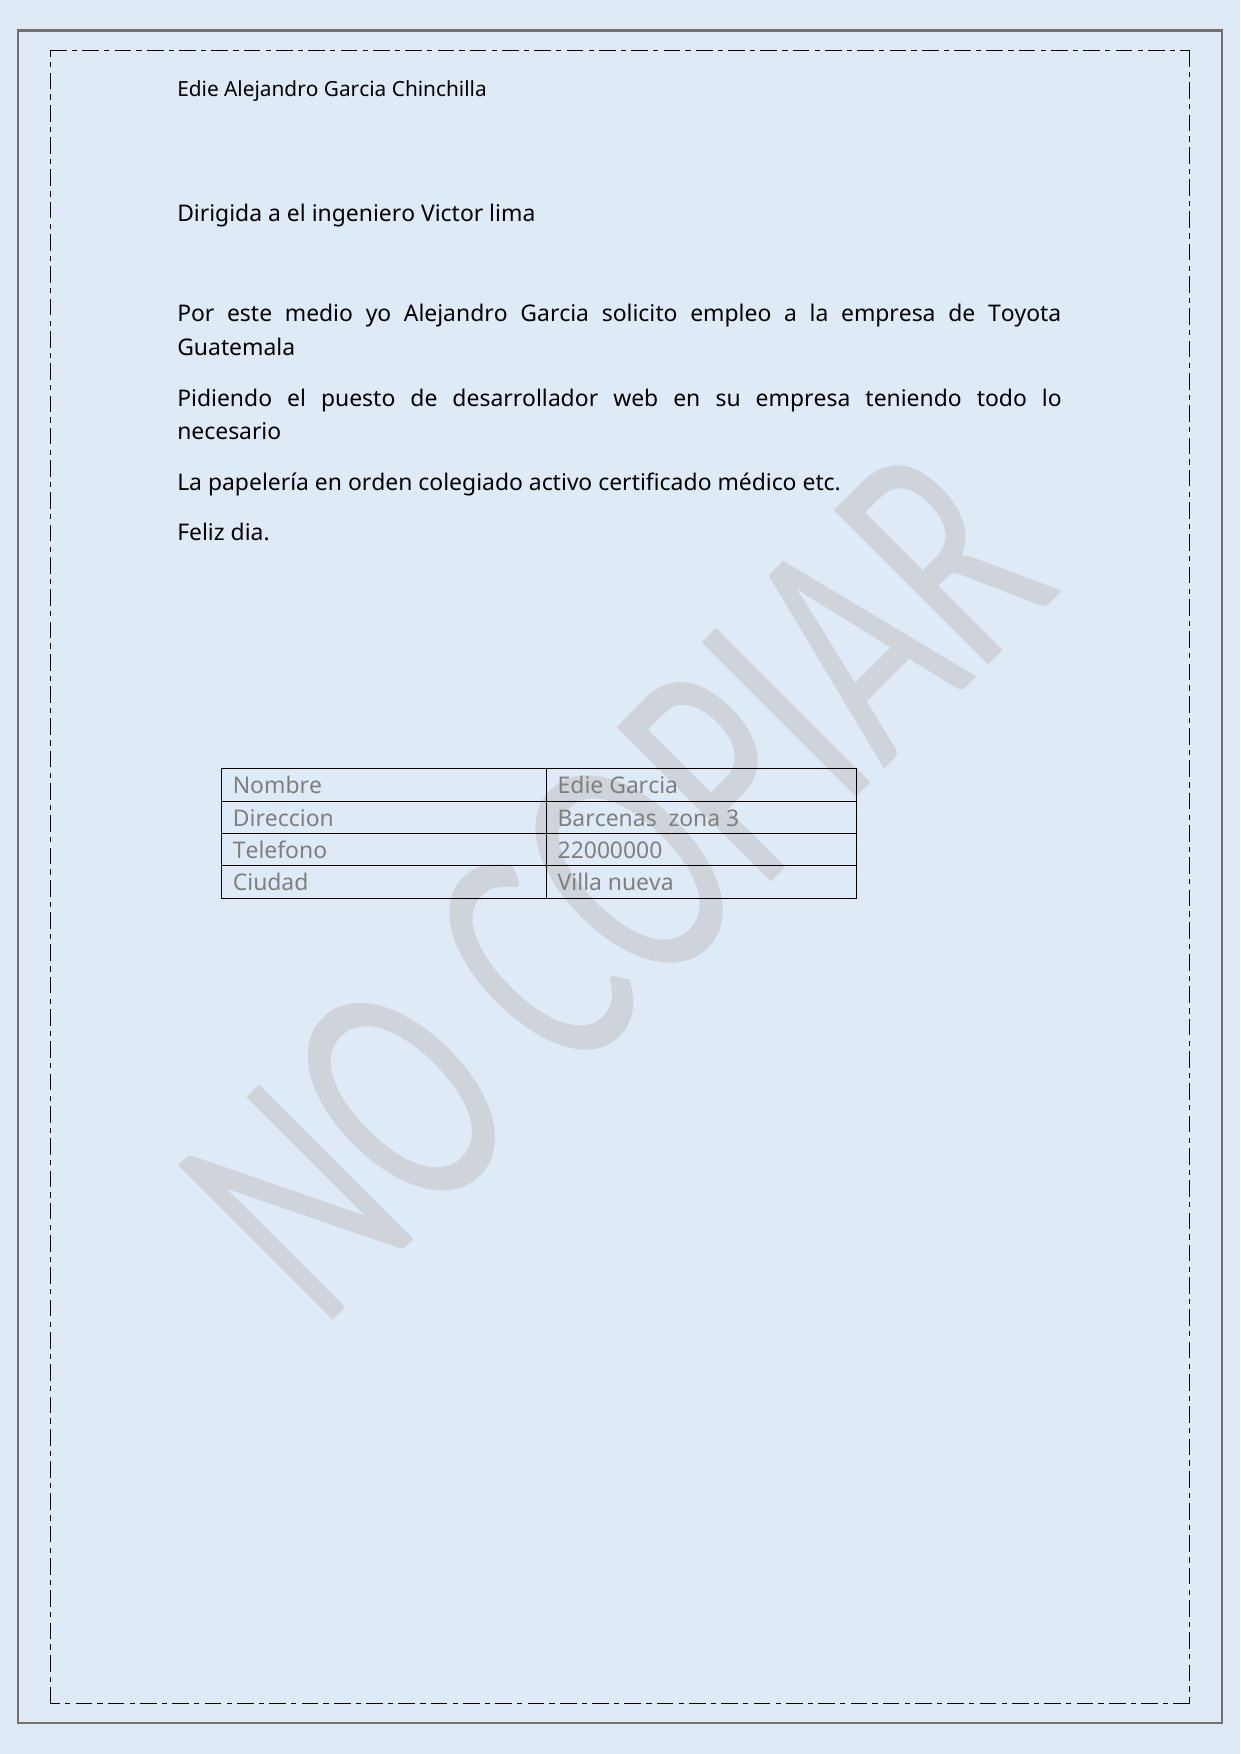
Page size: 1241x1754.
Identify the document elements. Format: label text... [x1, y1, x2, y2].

text Por este medio yo Alejandro Garcia solicito empleo a la empresa de Toyota Guatemala [177, 297, 1063, 362]
text Dirigida a el ingeniero Victor lima [177, 197, 1063, 228]
table_header Edie Garcia [547, 769, 856, 801]
text Pidiendo el puesto de desarrollador web en su empresa teniendo todo lo necesario [177, 382, 1063, 447]
table_cell Barcenas zona 3 [547, 802, 856, 833]
table_cell Villa nueva [547, 866, 856, 897]
table_cell Telefono [222, 834, 546, 865]
text La papelería en orden colegiado activo certificado médico etc. [177, 466, 1063, 497]
text Feliz dia. [177, 516, 1063, 547]
table_cell 22000000 [547, 834, 856, 865]
table_header Nombre [222, 769, 546, 801]
table_cell Ciudad [222, 866, 546, 897]
table_cell Direccion [222, 802, 546, 833]
